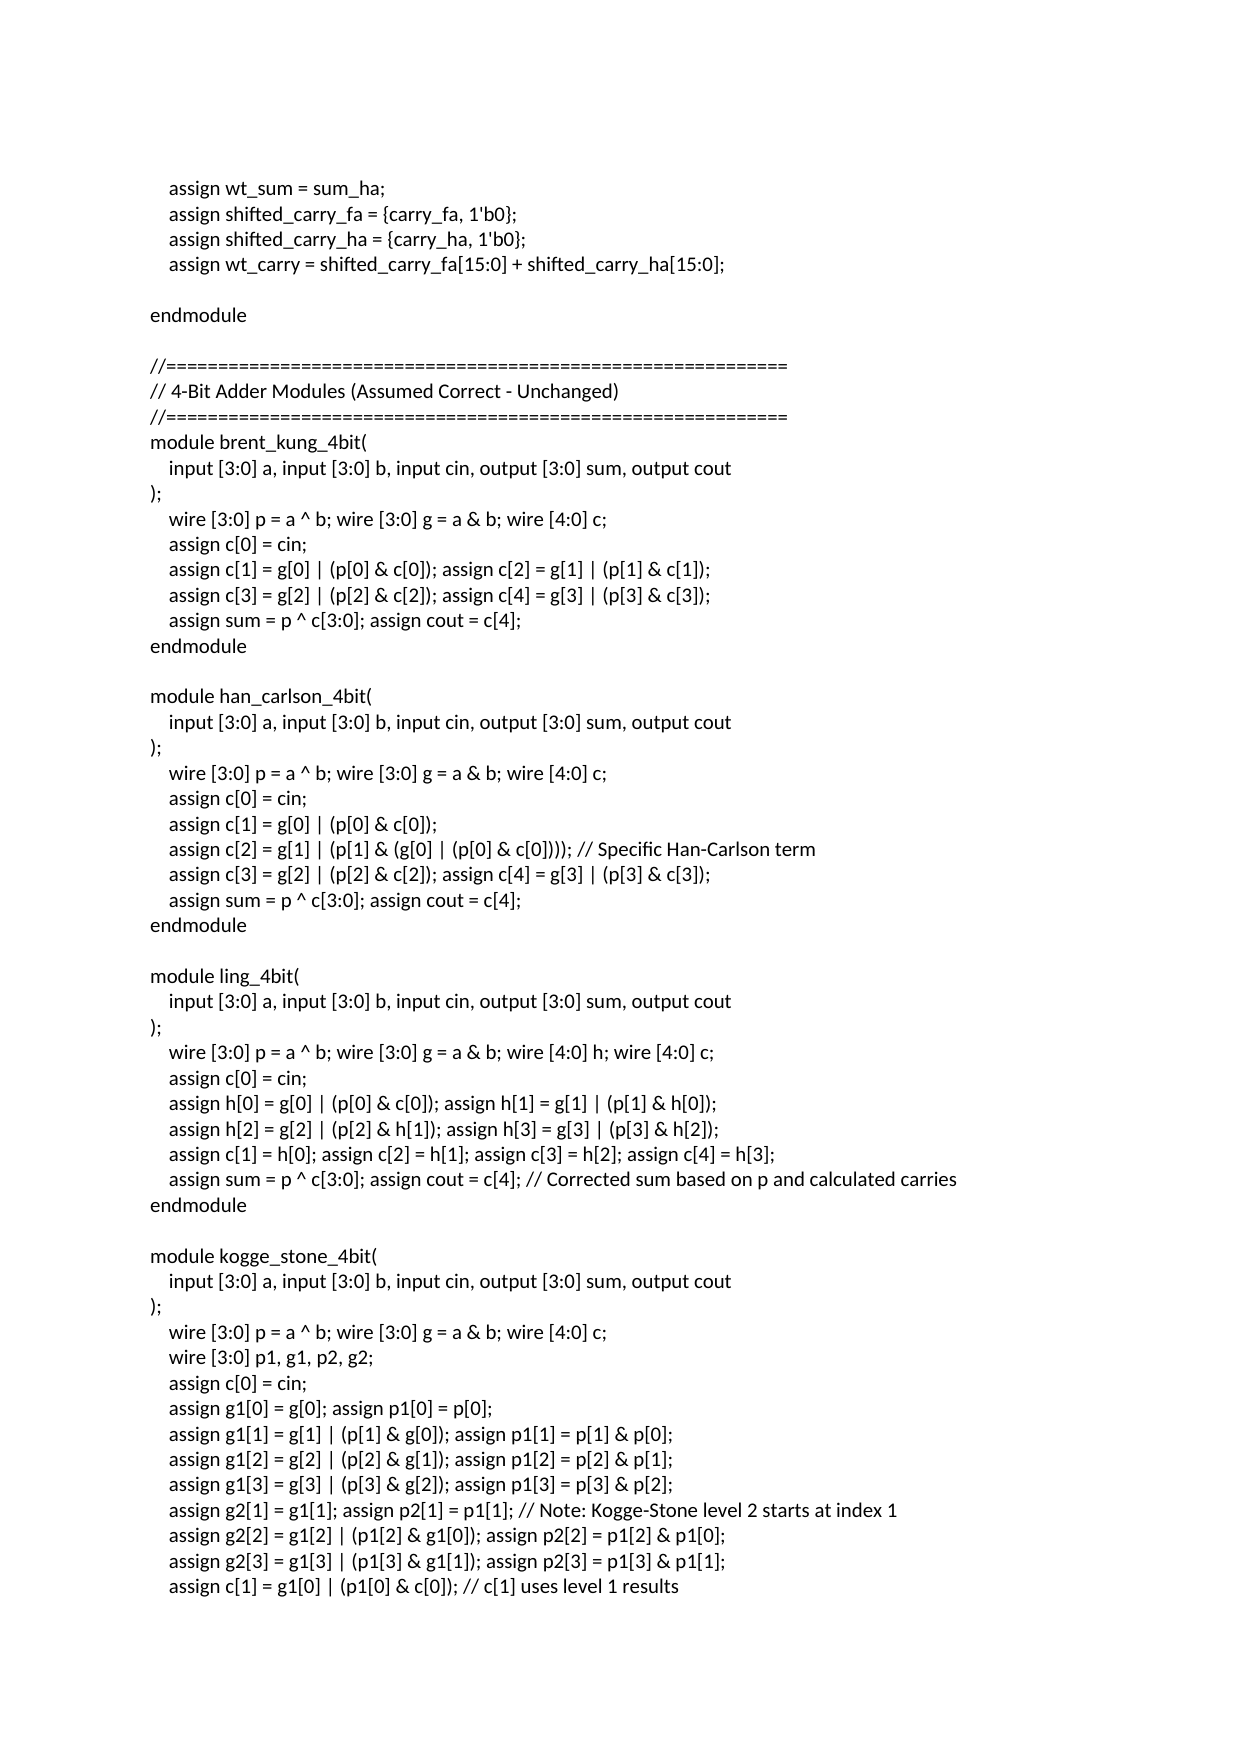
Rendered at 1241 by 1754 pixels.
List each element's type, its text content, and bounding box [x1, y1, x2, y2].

text endmodule [150, 302, 1090, 328]
text input [3:0] a, input [3:0] b, input cin, output [3:0] sum, output cout [150, 989, 1090, 1014]
text wire [3:0] p = a ^ b; wire [3:0] g = a & b; wire [4:0] h; wire [4:0] c; [150, 1039, 1090, 1065]
text module ling_4bit( [150, 963, 1090, 989]
text assign g2[3] = g1[3] | (p1[3] & g1[1]); assign p2[3] = p1[3] & p1[1]; [150, 1548, 1090, 1573]
text assign shifted_carry_ha = {carry_ha, 1'b0}; [150, 226, 1090, 252]
text assign g1[0] = g[0]; assign p1[0] = p[0]; [150, 1395, 1090, 1421]
text assign sum = p ^ c[3:0]; assign cout = c[4]; [150, 607, 1090, 633]
text assign c[1] = g1[0] | (p1[0] & c[0]); // c[1] uses level 1 results [150, 1573, 1090, 1599]
text assign sum = p ^ c[3:0]; assign cout = c[4]; [150, 887, 1090, 912]
text assign c[0] = cin; [150, 1370, 1090, 1395]
text assign c[3] = g[2] | (p[2] & c[2]); assign c[4] = g[3] | (p[3] & c[3]); [150, 862, 1090, 887]
text assign g1[3] = g[3] | (p[3] & g[2]); assign p1[3] = p[3] & p[2]; [150, 1472, 1090, 1497]
text assign h[2] = g[2] | (p[2] & h[1]); assign h[3] = g[3] | (p[3] & h[2]); [150, 1116, 1090, 1141]
text wire [3:0] p = a ^ b; wire [3:0] g = a & b; wire [4:0] c; [150, 760, 1090, 785]
text ); [150, 734, 1090, 760]
text assign sum = p ^ c[3:0]; assign cout = c[4]; // Corrected sum based on p and calculated carries [150, 1167, 1090, 1192]
text assign g1[1] = g[1] | (p[1] & g[0]); assign p1[1] = p[1] & p[0]; [150, 1421, 1090, 1446]
text assign shifted_carry_fa = {carry_fa, 1'b0}; [150, 201, 1090, 226]
text assign g2[1] = g1[1]; assign p2[1] = p1[1]; // Note: Kogge-Stone level 2 starts at index 1 [150, 1497, 1090, 1522]
text assign g2[2] = g1[2] | (p1[2] & g1[0]); assign p2[2] = p1[2] & p1[0]; [150, 1522, 1090, 1548]
text assign c[0] = cin; [150, 785, 1090, 811]
text wire [3:0] p = a ^ b; wire [3:0] g = a & b; wire [4:0] c; [150, 506, 1090, 531]
text assign c[0] = cin; [150, 531, 1090, 557]
text endmodule [150, 1192, 1090, 1217]
text module brent_kung_4bit( [150, 429, 1090, 455]
text wire [3:0] p1, g1, p2, g2; [150, 1344, 1090, 1370]
text endmodule [150, 633, 1090, 658]
text assign wt_carry = shifted_carry_fa[15:0] + shifted_carry_ha[15:0]; [150, 252, 1090, 277]
text ); [150, 1014, 1090, 1039]
text assign c[1] = h[0]; assign c[2] = h[1]; assign c[3] = h[2]; assign c[4] = h[3]; [150, 1141, 1090, 1167]
text assign g1[2] = g[2] | (p[2] & g[1]); assign p1[2] = p[2] & p[1]; [150, 1446, 1090, 1472]
text ); [150, 480, 1090, 506]
text // 4-Bit Adder Modules (Assumed Correct - Unchanged) [150, 379, 1090, 404]
text assign c[3] = g[2] | (p[2] & c[2]); assign c[4] = g[3] | (p[3] & c[3]); [150, 582, 1090, 607]
text assign c[1] = g[0] | (p[0] & c[0]); [150, 811, 1090, 836]
text input [3:0] a, input [3:0] b, input cin, output [3:0] sum, output cout [150, 455, 1090, 480]
text endmodule [150, 912, 1090, 938]
text //============================================================ [150, 353, 1090, 379]
text ); [150, 1294, 1090, 1319]
text module han_carlson_4bit( [150, 684, 1090, 709]
text assign wt_sum = sum_ha; [150, 175, 1090, 201]
text wire [3:0] p = a ^ b; wire [3:0] g = a & b; wire [4:0] c; [150, 1319, 1090, 1344]
text assign h[0] = g[0] | (p[0] & c[0]); assign h[1] = g[1] | (p[1] & h[0]); [150, 1090, 1090, 1116]
text //============================================================ [150, 404, 1090, 429]
text assign c[1] = g[0] | (p[0] & c[0]); assign c[2] = g[1] | (p[1] & c[1]); [150, 557, 1090, 582]
text input [3:0] a, input [3:0] b, input cin, output [3:0] sum, output cout [150, 1268, 1090, 1294]
text assign c[0] = cin; [150, 1065, 1090, 1090]
text assign c[2] = g[1] | (p[1] & (g[0] | (p[0] & c[0]))); // Specific Han-Carlson term [150, 836, 1090, 862]
text input [3:0] a, input [3:0] b, input cin, output [3:0] sum, output cout [150, 709, 1090, 734]
text module kogge_stone_4bit( [150, 1243, 1090, 1268]
